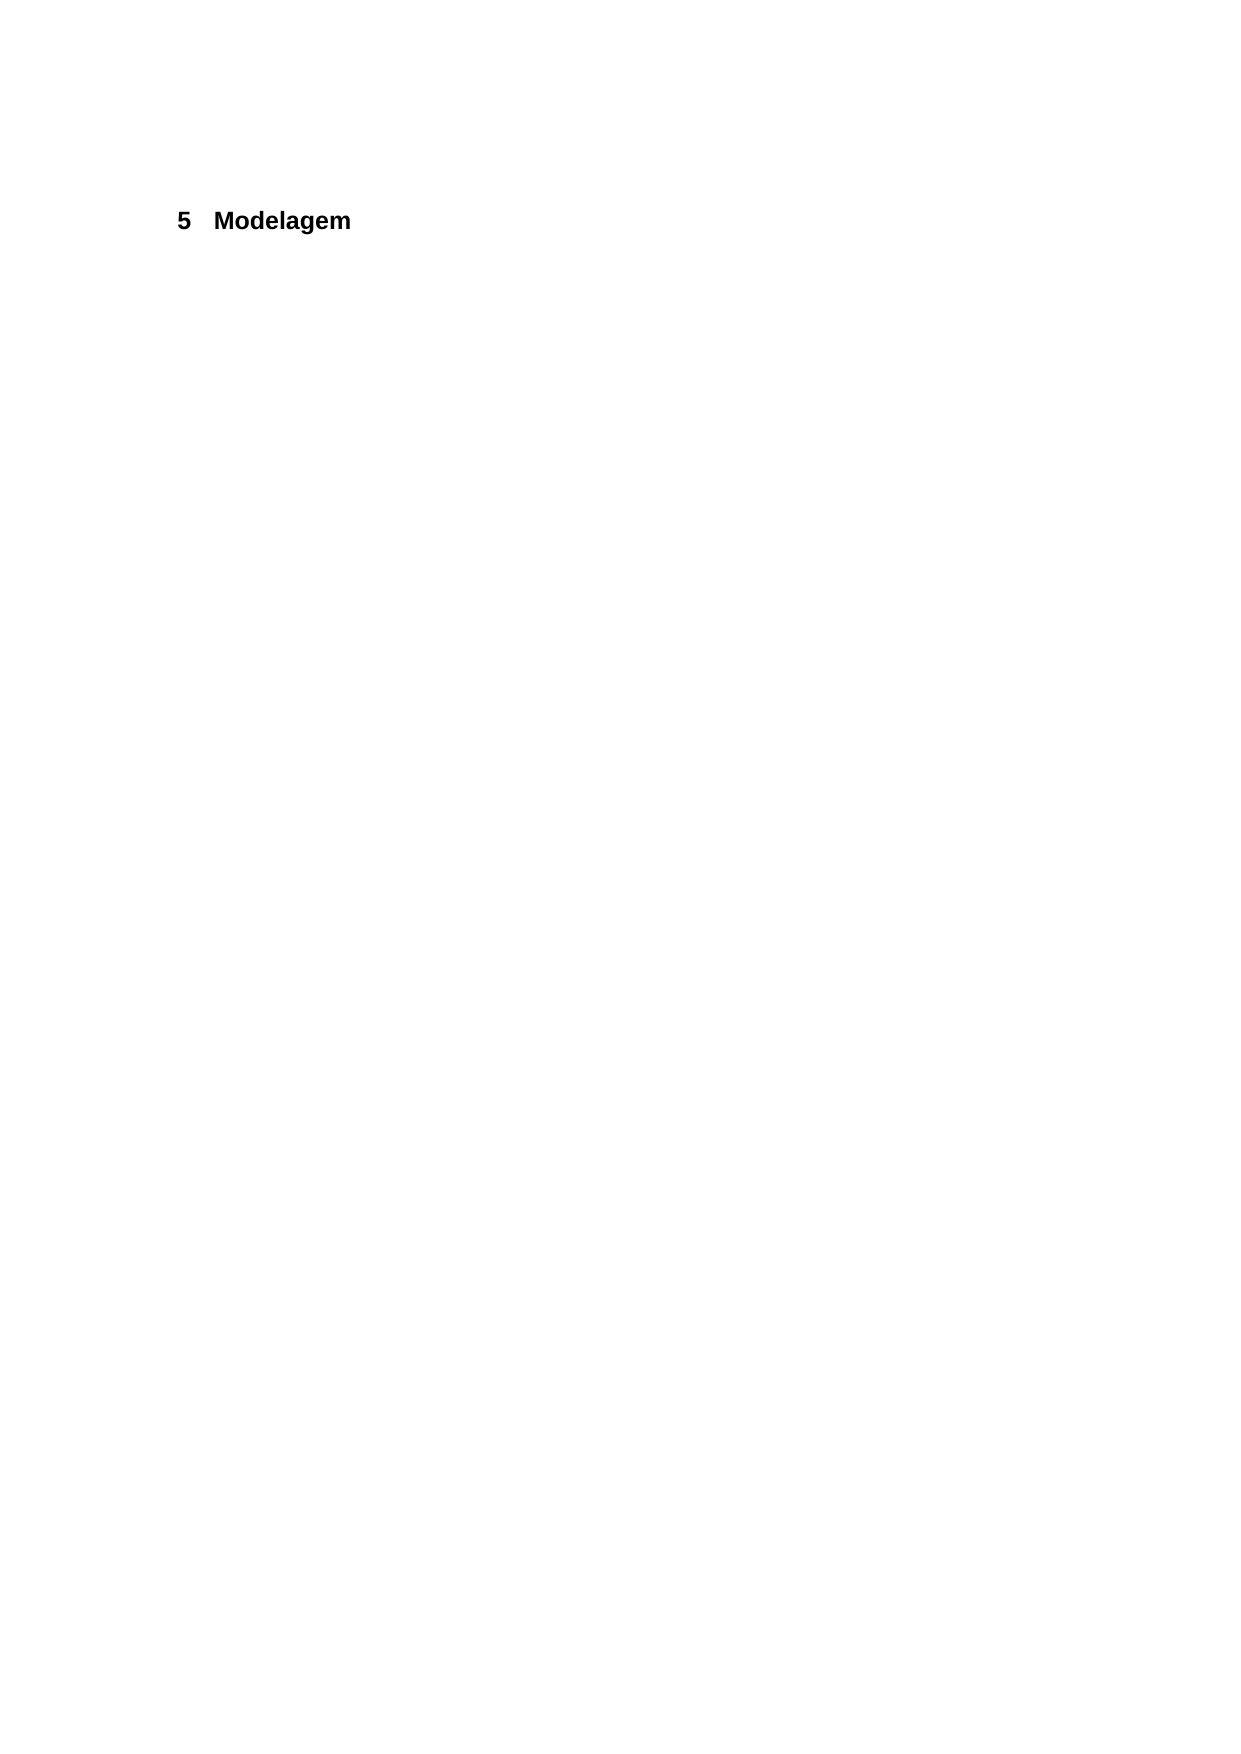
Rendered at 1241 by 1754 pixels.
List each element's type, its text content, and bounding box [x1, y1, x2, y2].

subtitle Modelagem [177, 206, 1122, 235]
